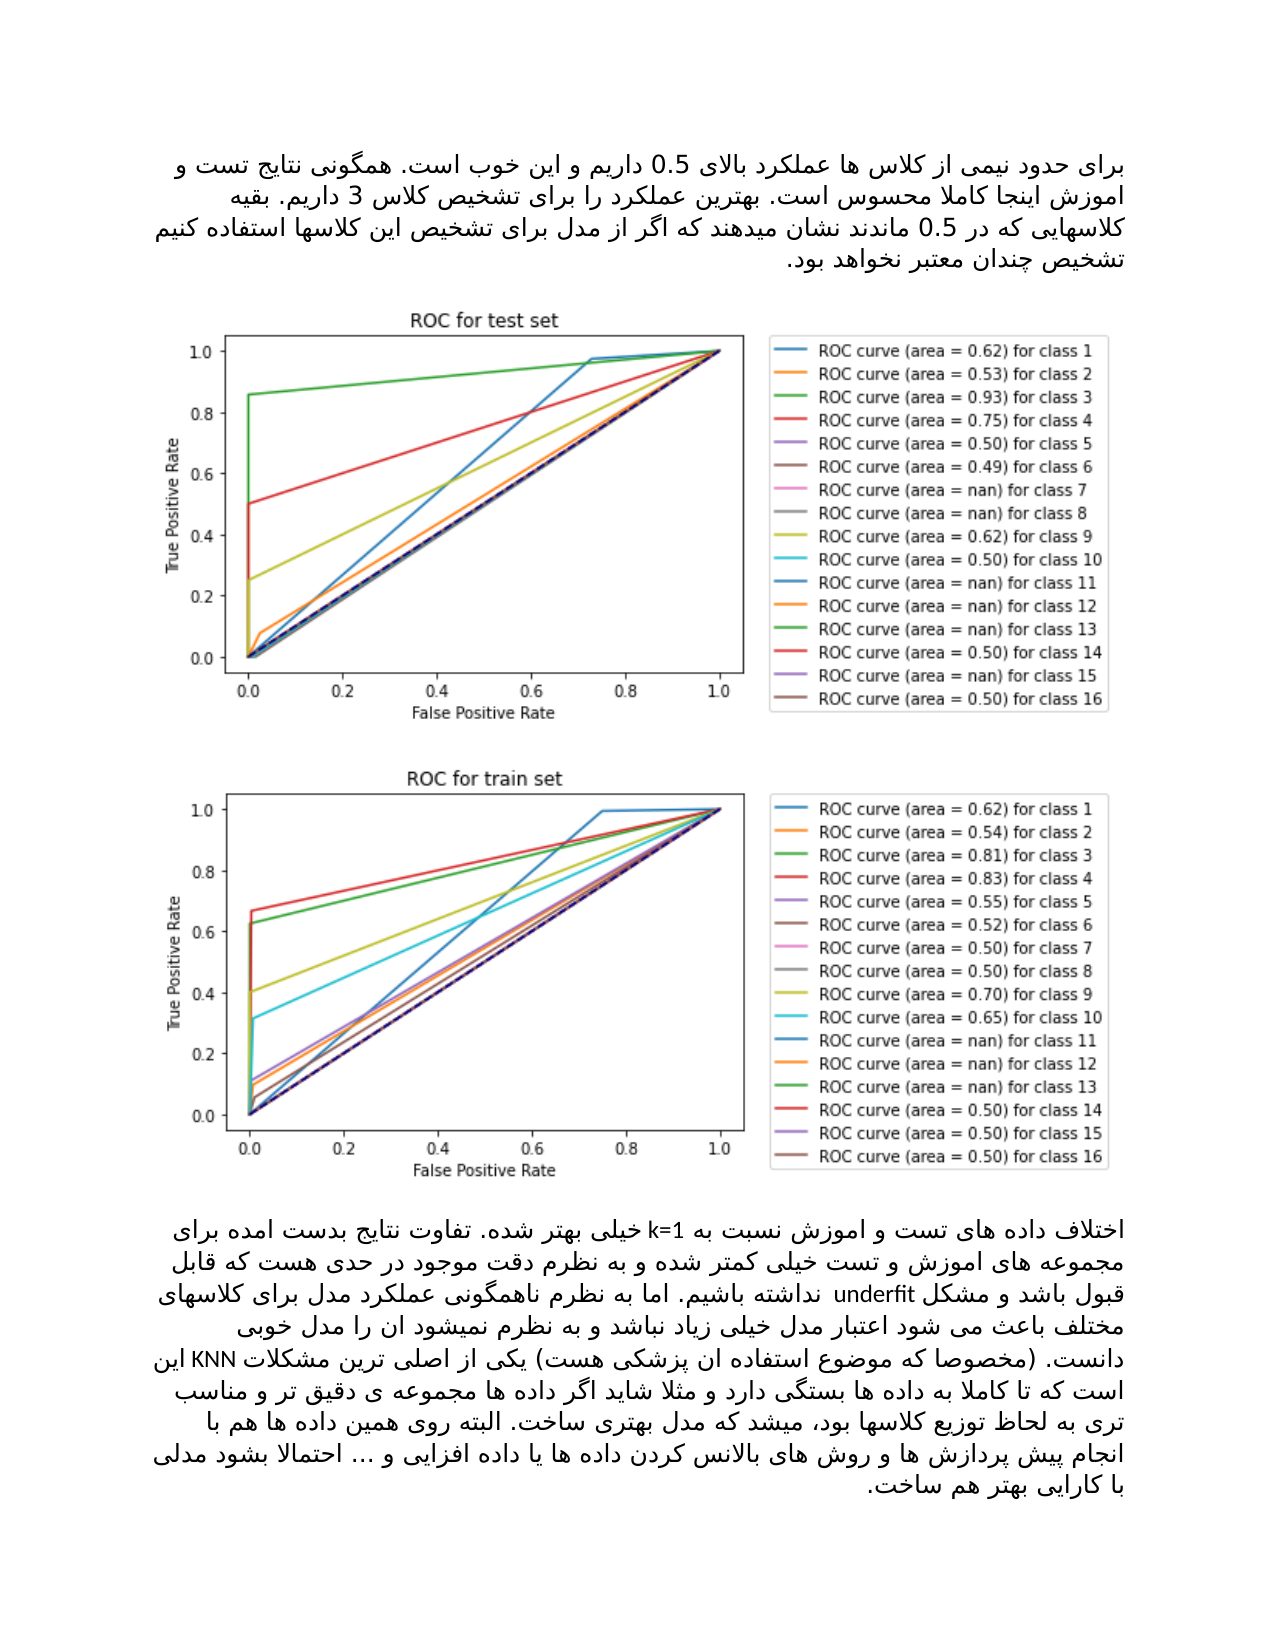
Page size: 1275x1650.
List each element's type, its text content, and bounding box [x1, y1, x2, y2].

text اختلاف داده های تست و اموزش نسبت به k=1 خیلی بهتر شده. تفاوت نتایج بدست امده برای مجموعه های اموزش و تست خیلی کمتر شده و به نظرم دقت موجود در حدی هست که قابل قبول باشد و مشکل underfit نداشته باشیم. اما به نظرم ناهمگونی عملکرد مدل برای کلاسهای مختلف باعث می شود اعتبار مدل خیلی زیاد نباشد و به نظرم نمیشود ان را مدل خوبی دانست. (مخصوصا که موضوع استفاده ان پزشکی هست) یکی از اصلی ترین مشکلات KNN این است که تا کاملا به داده ها بستگی دارد و مثلا شاید اگر داده ها مجموعه ی دقیق تر و مناسب تری به لحاظ توزیع کلاسها بود، میشد که مدل بهتری ساخت. البته روی همین داده ها هم با انجام پیش پردازش ها و روش های بالانس کردن داده ها یا داده افزایی و ... احتمالا بشود مدلی با کارایی بهتر هم ساخت. [150, 1214, 1125, 1499]
text برای حدود نیمی از کلاس ها عملکرد بالای 0.5 داریم و این خوب است. همگونی نتایج تست و اموزش اینجا کاملا محسوس است. بهترین عملکرد را برای تشخیص کلاس 3 داریم. بقیه کلاسهایی که در 0.5 ماندند نشان میدهند که اگر از مدل برای تشخیص این کلاسها استفاده کنیم تشخیص چندان معتبر نخواهد بود. [150, 150, 1125, 273]
